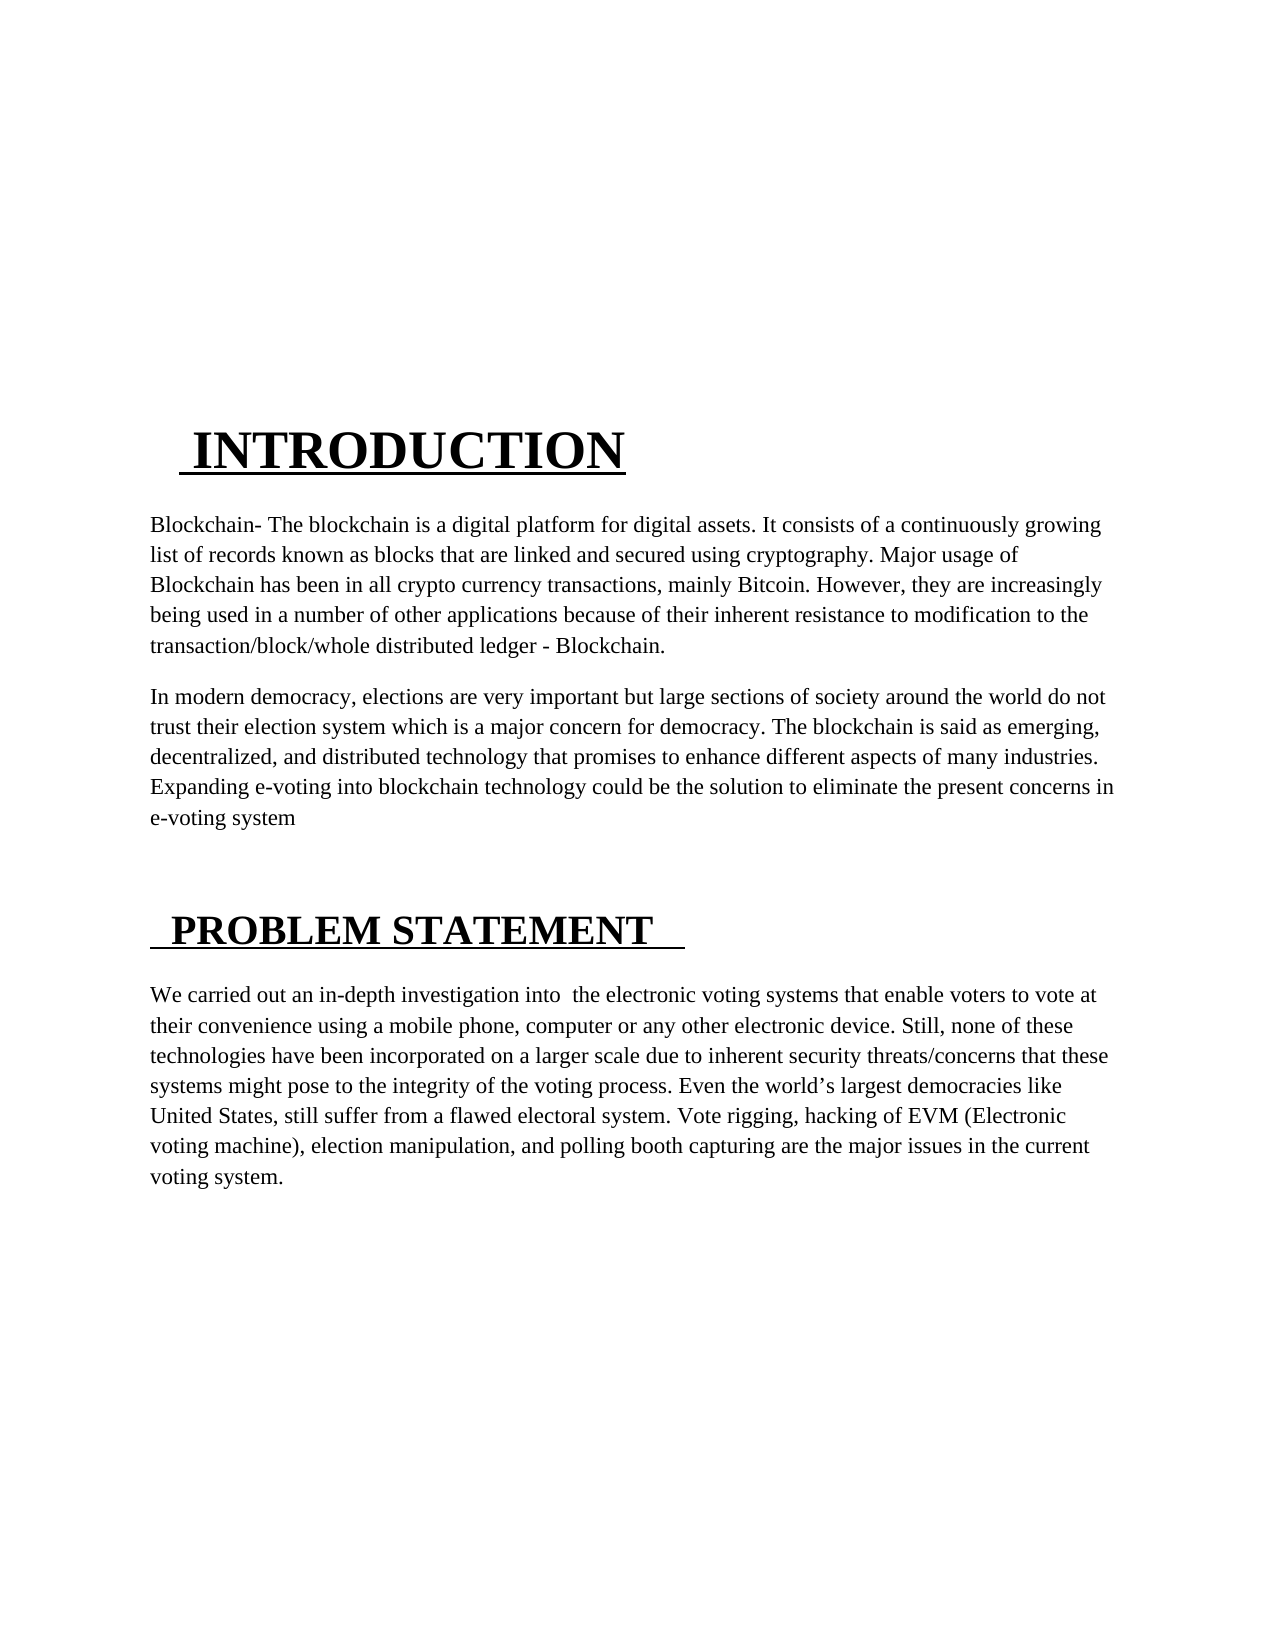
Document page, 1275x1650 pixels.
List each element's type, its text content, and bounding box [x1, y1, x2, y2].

text In modern democracy, elections are very important but large sections of society around the world do not trust their election system which is a major concern for democracy. The blockchain is said as emerging, decentralized, and distributed technology that promises to enhance different aspects of many industries. Expanding e-voting into blockchain technology could be the solution to eliminate the present concerns in e-voting system [150, 683, 1125, 830]
text INTRODUCTION [150, 418, 1125, 481]
text PROBLEM STATEMENT [150, 906, 1125, 953]
text Blockchain- The blockchain is a digital platform for digital assets. It consists of a continuously growing list of records known as blocks that are linked and secured using cryptography. Major usage of Blockchain has been in all crypto currency transactions, mainly Bitcoin. However, they are increasingly being used in a number of other applications because of their inherent resistance to modification to the transaction/block/whole distributed ledger - Blockchain. [150, 511, 1125, 658]
text We carried out an in-depth investigation into the electronic voting systems that enable voters to vote at their convenience using a mobile phone, computer or any other electronic device. Still, none of these technologies have been incorporated on a larger scale due to inherent security threats/concerns that these systems might pose to the integrity of the voting process. Even the world’s largest democracies like United States, still suffer from a flawed electoral system. Vote rigging, hacking of EVM (Electronic voting machine), election manipulation, and polling booth capturing are the major issues in the current voting system. [150, 982, 1125, 1189]
